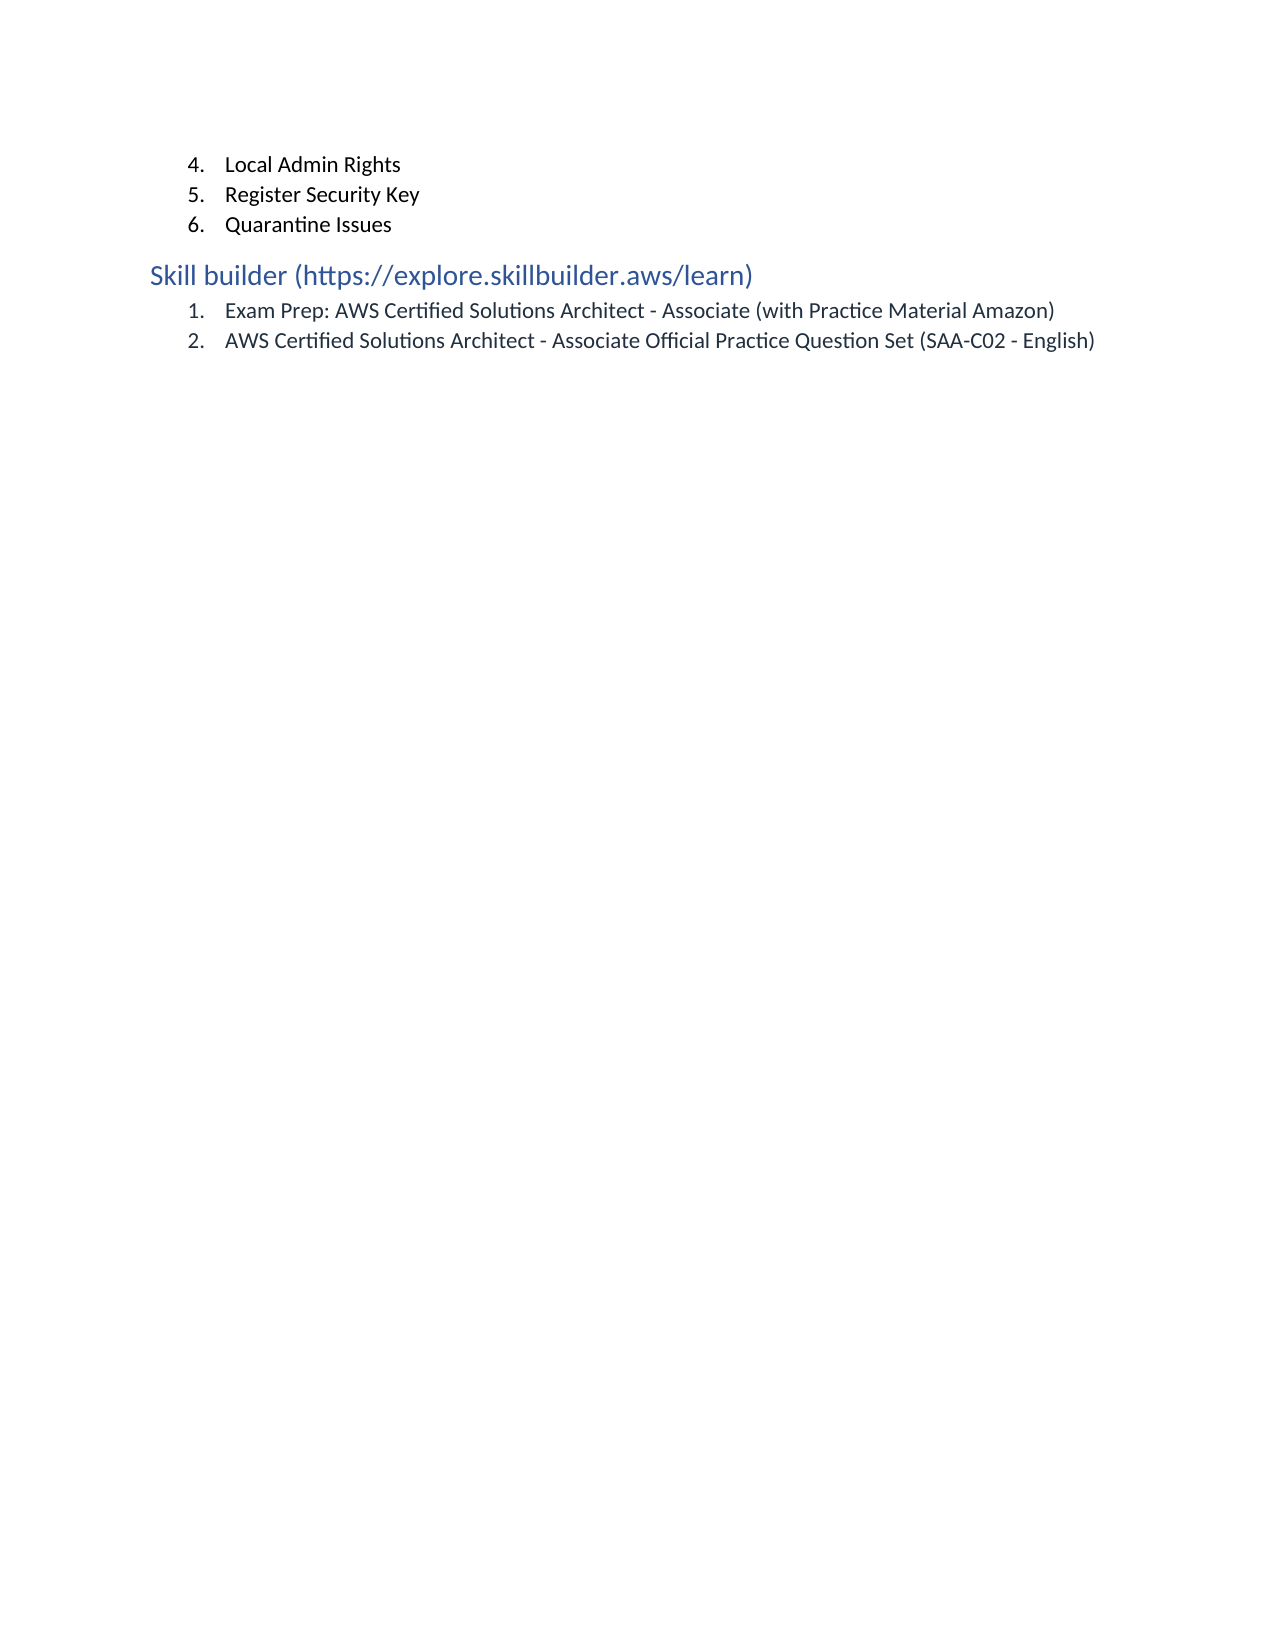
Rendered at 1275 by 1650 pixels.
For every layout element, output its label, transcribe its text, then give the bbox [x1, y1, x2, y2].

list Register Security Key [187, 180, 1125, 208]
list Local Admin Rights [187, 150, 1125, 178]
list Exam Prep: AWS Certified Solutions Architect - Associate (with Practice Material Amazon) [187, 296, 1125, 324]
list AWS Certified Solutions Architect - Associate Official Practice Question Set (SAA-C02 - English) [187, 326, 1125, 354]
subtitle Skill builder (https://explore.skillbuilder.aws/learn) [150, 257, 1125, 293]
list Quarantine Issues [187, 210, 1125, 238]
